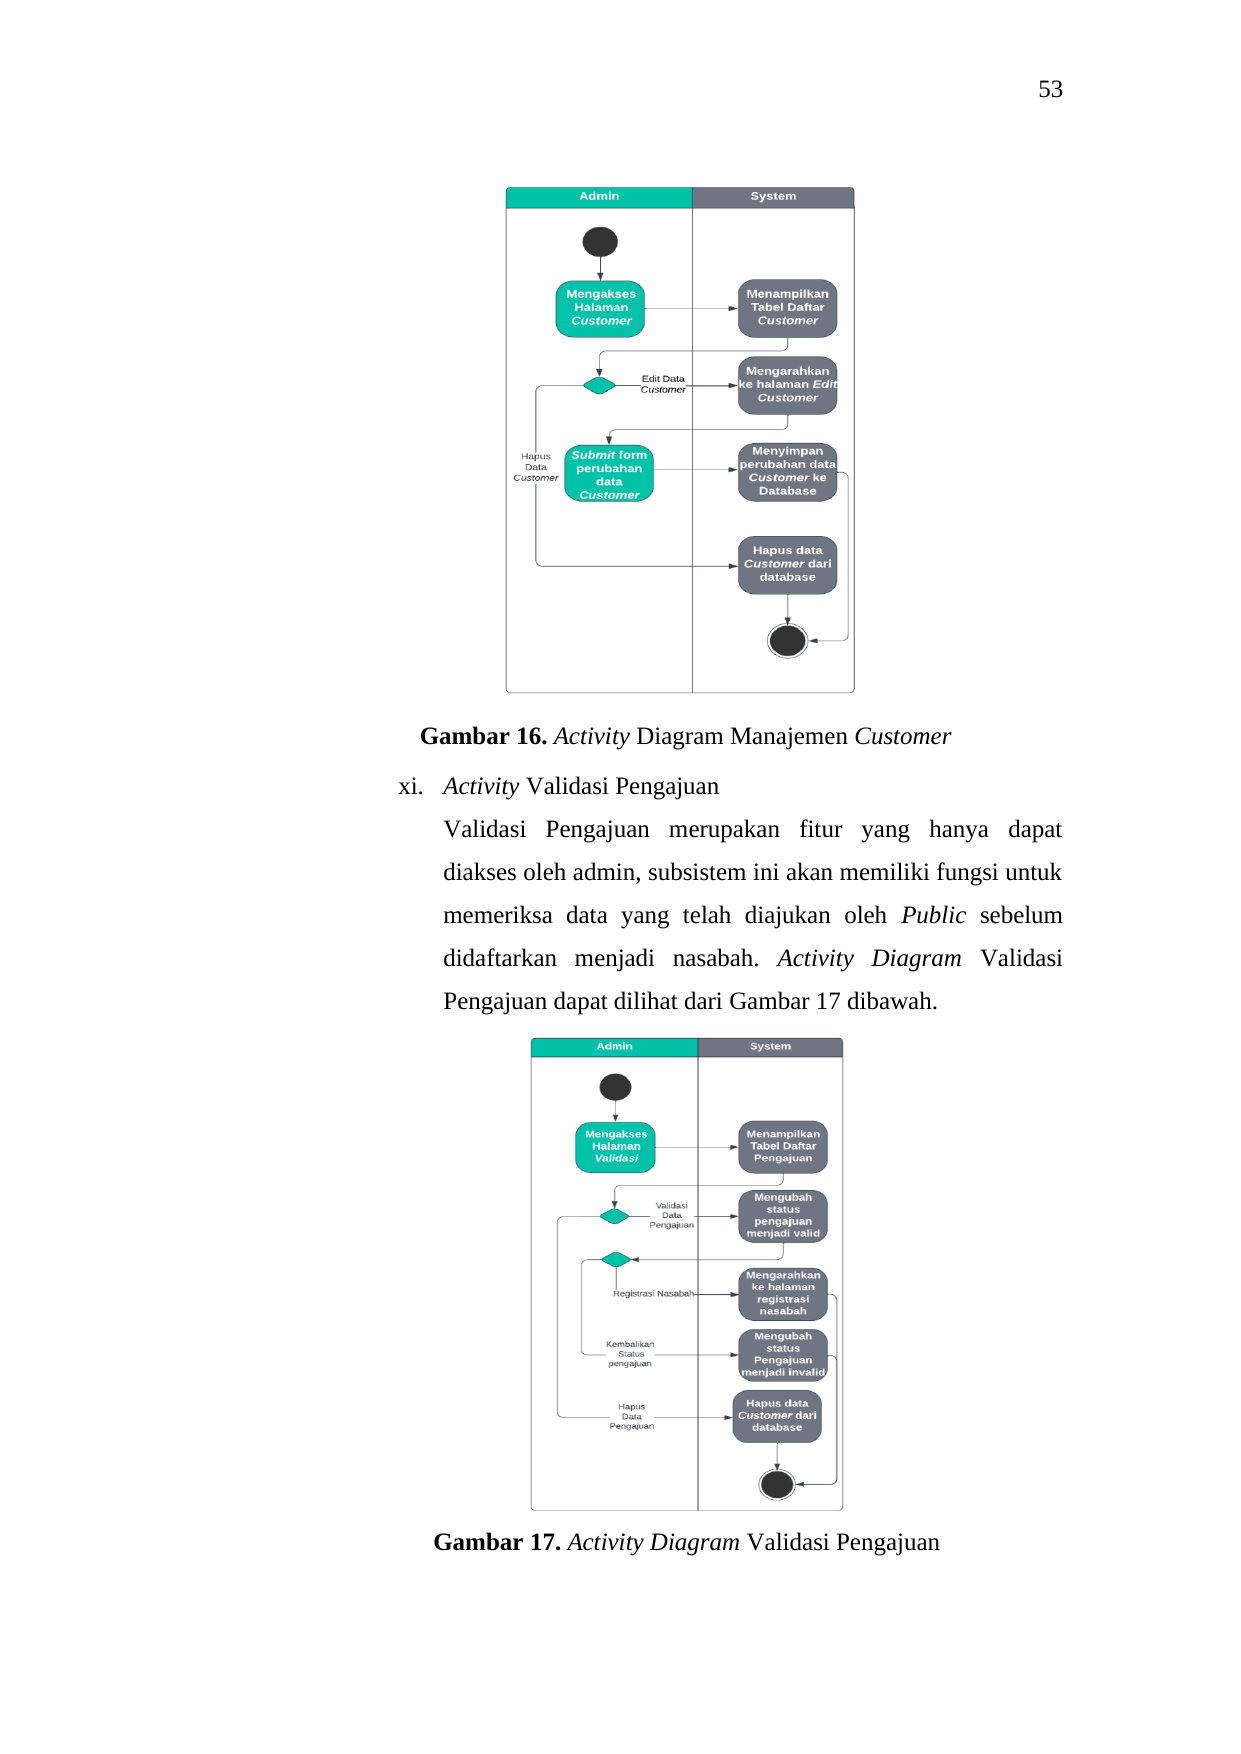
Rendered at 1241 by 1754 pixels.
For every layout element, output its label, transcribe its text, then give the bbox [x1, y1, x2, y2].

text Gambar 16. Activity Diagram Manajemen Customer [310, 721, 1063, 750]
list Validasi Pengajuan merupakan fitur yang hanya dapat diakses oleh admin, subsistem ini akan memiliki fungsi untuk memeriksa data yang telah diajukan oleh Public sebelum didaftarkan menjadi nasabah. Activity Diagram Validasi Pengajuan dapat dilihat dari Gambar 17 dibawah. [443, 814, 1063, 1015]
picture [515, 1029, 858, 1511]
text Gambar 17. Activity Diagram Validasi Pengajuan [310, 1527, 1063, 1556]
picture [495, 177, 878, 701]
list Activity Validasi Pengajuan [424, 771, 1063, 799]
